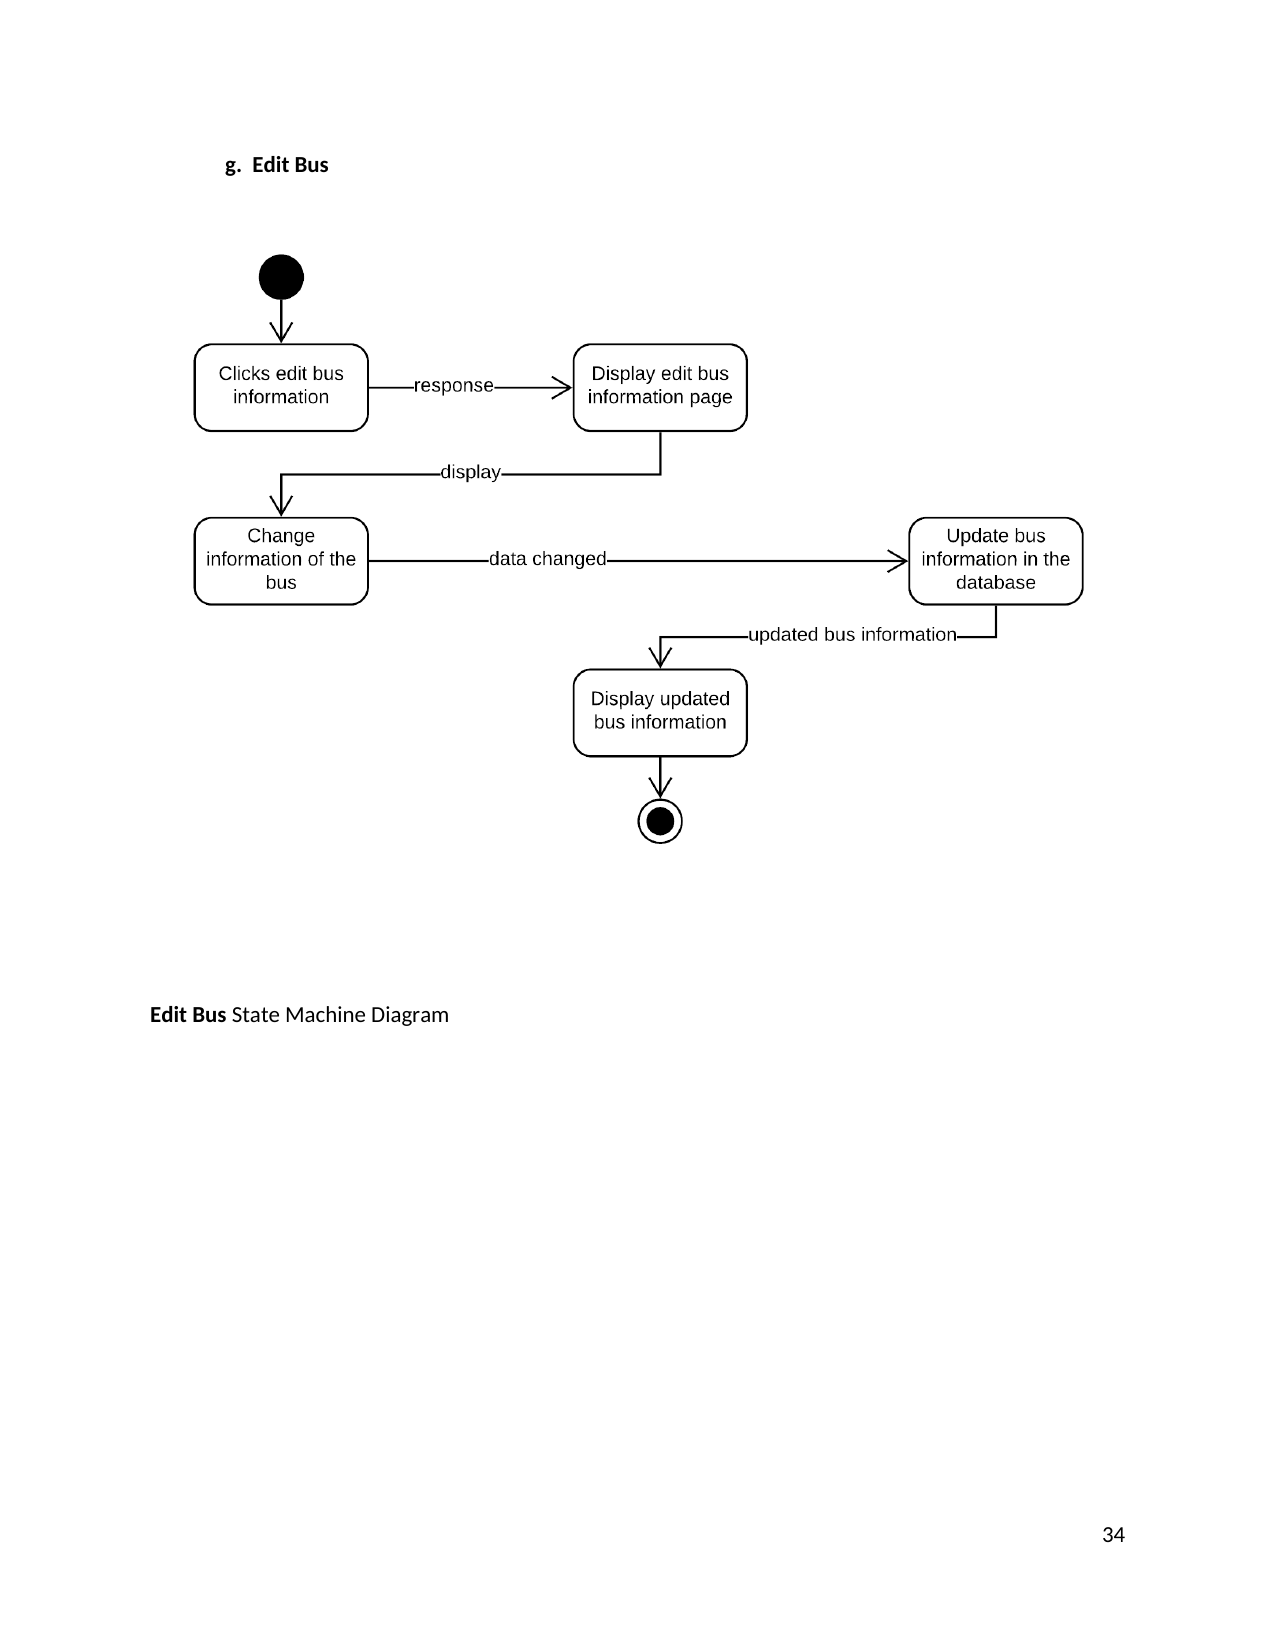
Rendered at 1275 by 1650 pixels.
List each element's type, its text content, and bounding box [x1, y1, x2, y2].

picture [151, 213, 1125, 886]
text Edit Bus State Machine Diagram [150, 1000, 1125, 1028]
text g. Edit Bus [150, 150, 1125, 178]
